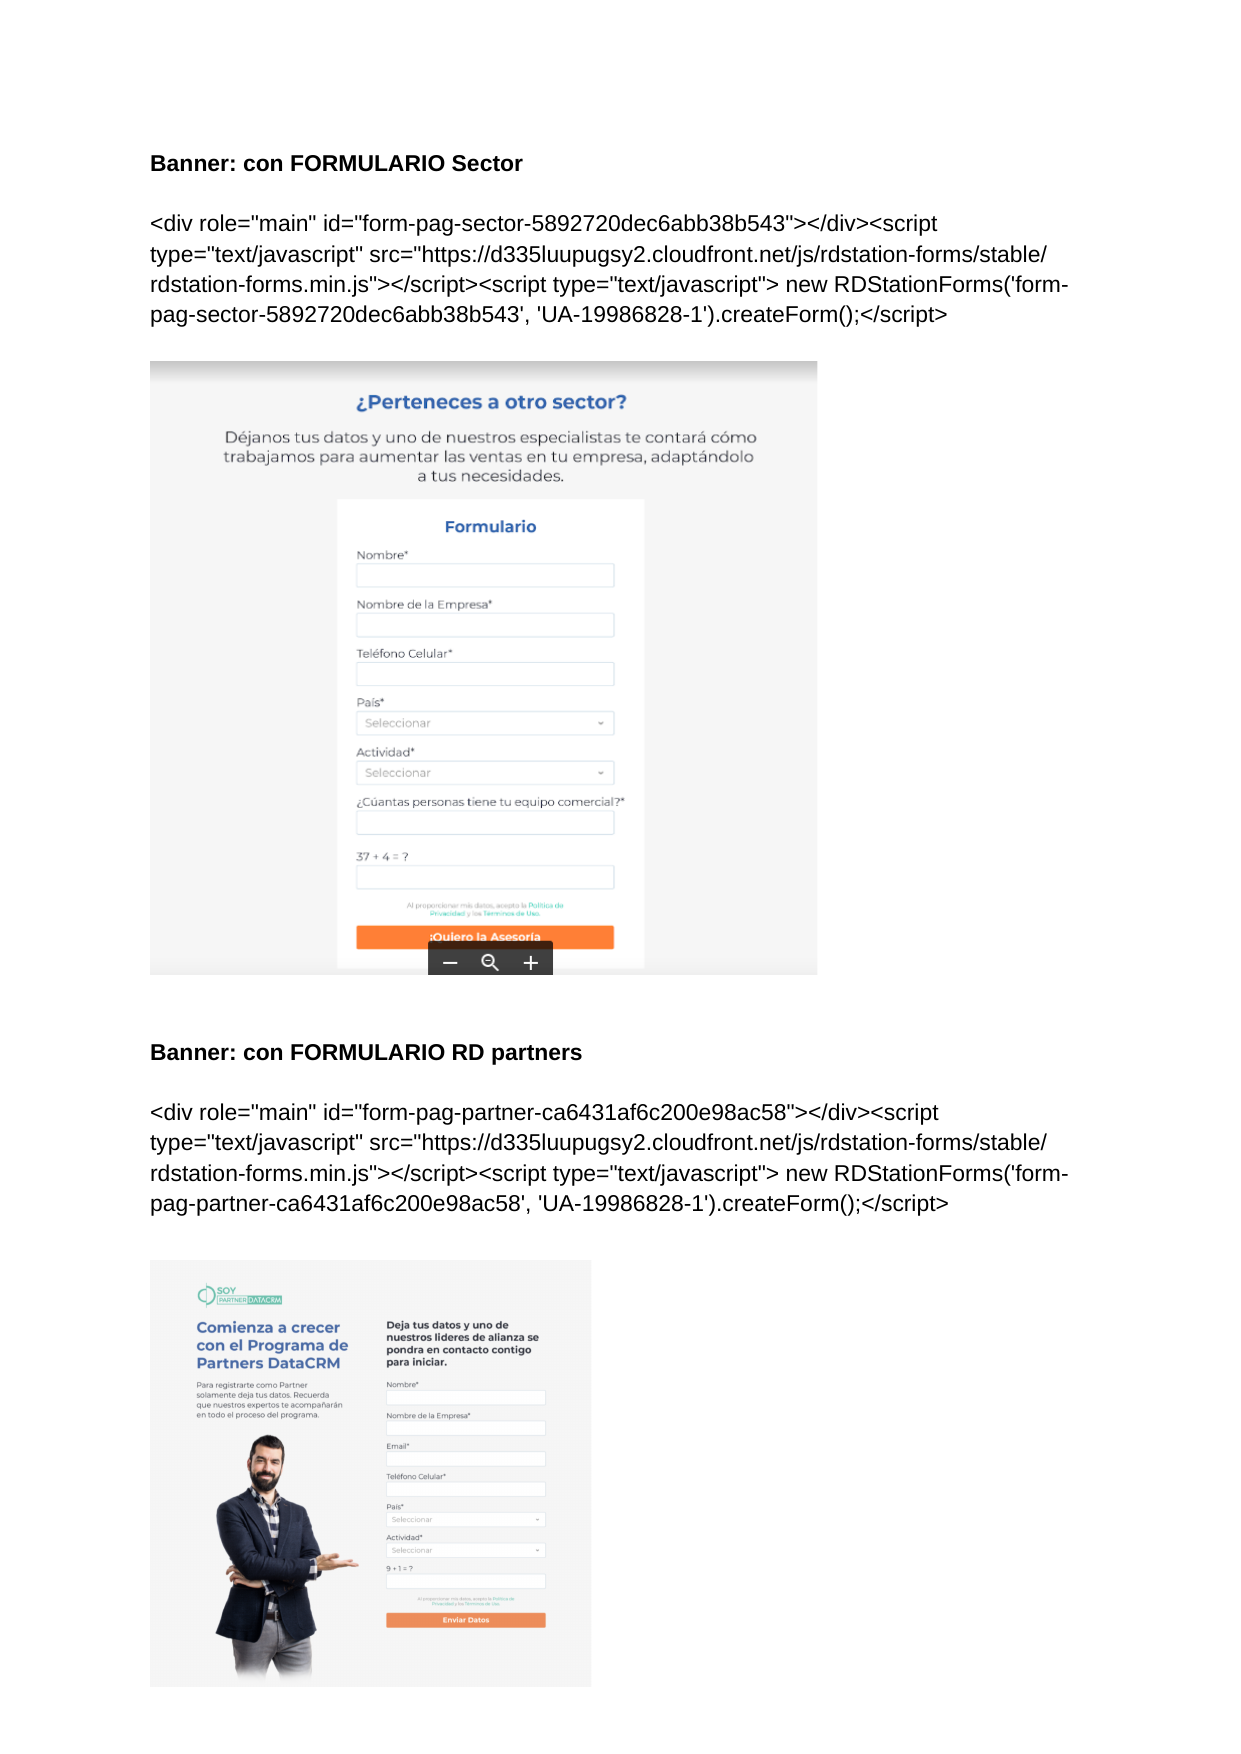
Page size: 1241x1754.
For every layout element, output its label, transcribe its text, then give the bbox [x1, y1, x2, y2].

text Banner: con FORMULARIO RD partners [150, 1039, 1090, 1065]
text <div role="main" id="form-pag-sector-5892720dec6abb38b543"></div><script type="text/javascript" src="https://d335luupugsy2.cloudfront.net/js/rdstation-forms/stable/rdstation-forms.min.js"></script><script type="text/javascript"> new RDStationForms('form-pag-sector-5892720dec6abb38b543', 'UA-19986828-1').createForm();</script> [150, 210, 1090, 327]
picture [150, 361, 818, 975]
text <div role="main" id="form-pag-partner-ca6431af6c200e98ac58"></div><script type="text/javascript" src="https://d335luupugsy2.cloudfront.net/js/rdstation-forms/stable/rdstation-forms.min.js"></script><script type="text/javascript"> new RDStationForms('form-pag-partner-ca6431af6c200e98ac58', 'UA-19986828-1').createForm();</script> [150, 1099, 1090, 1216]
text Banner: con FORMULARIO Sector [150, 150, 1090, 176]
picture [150, 1260, 592, 1687]
